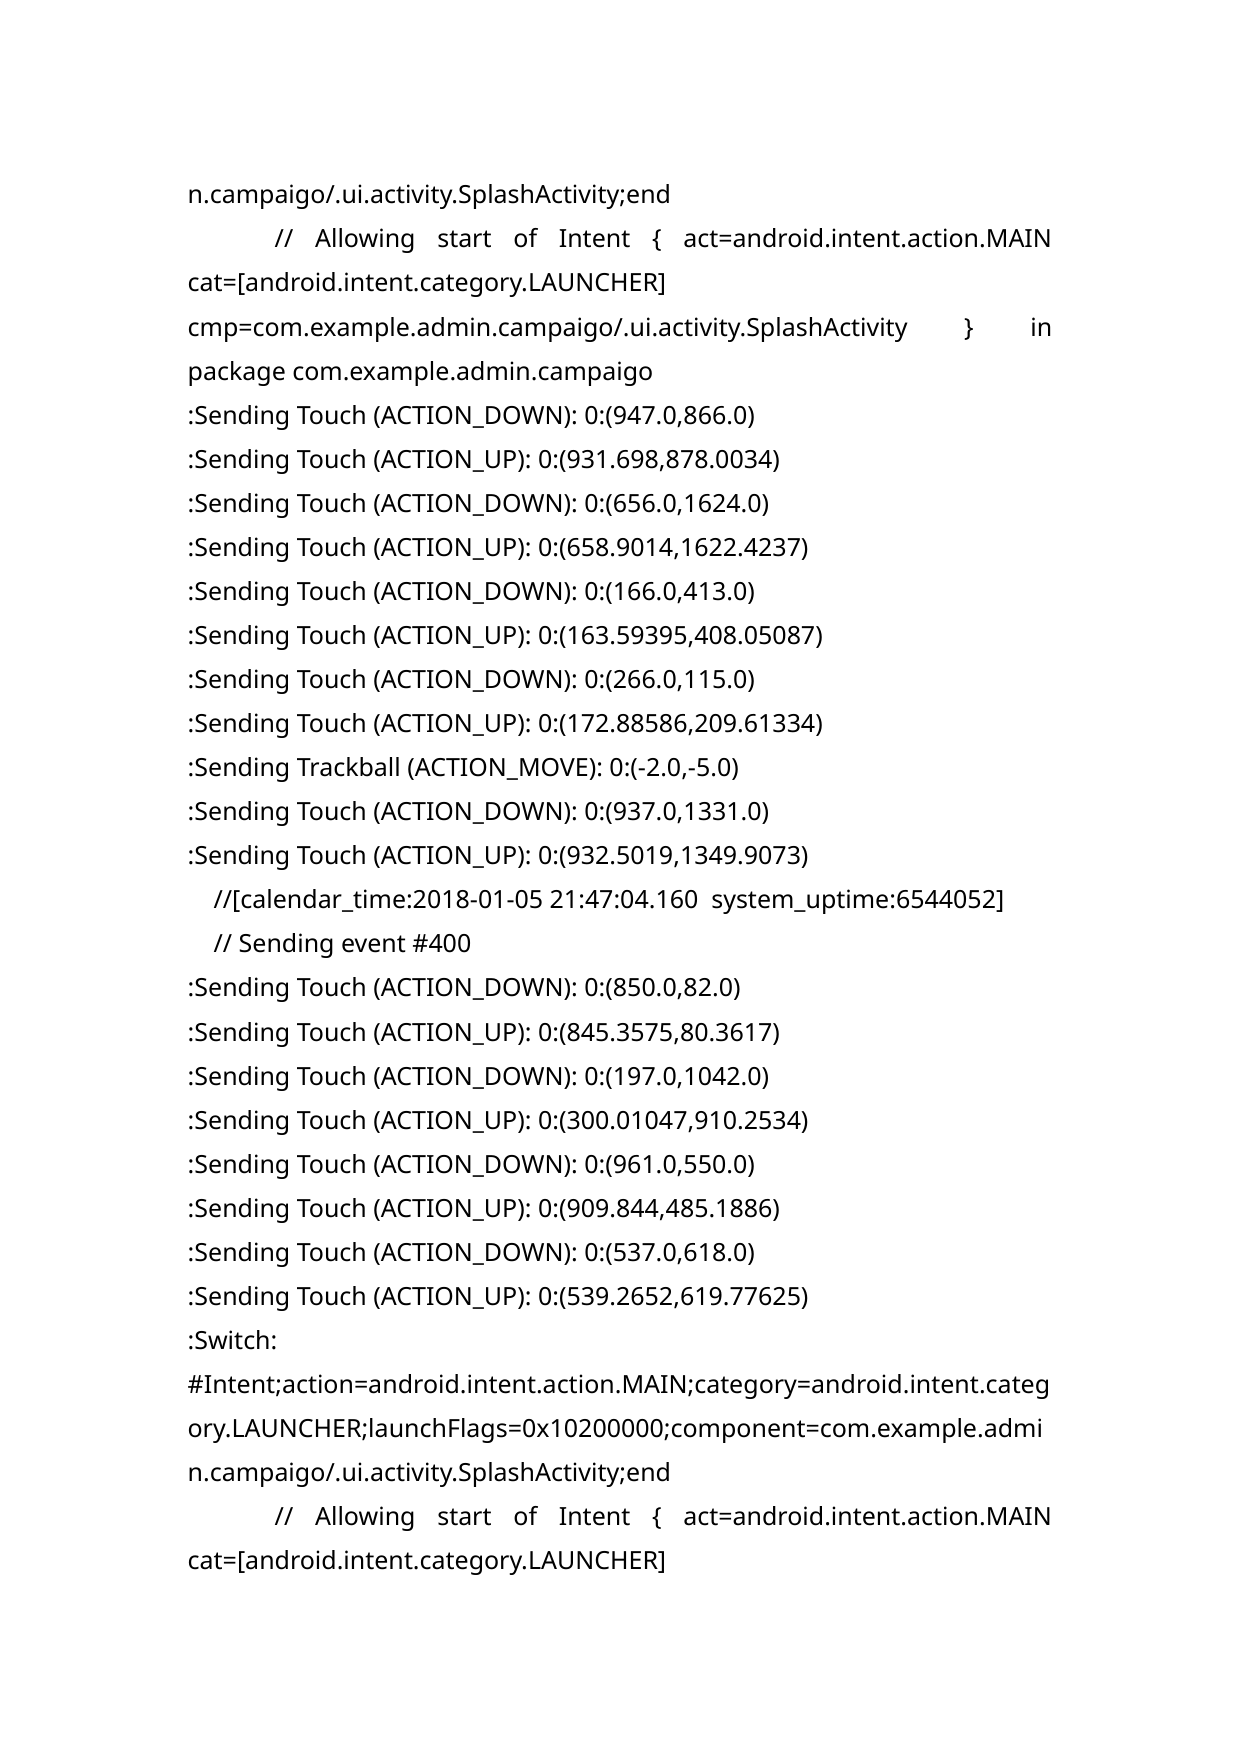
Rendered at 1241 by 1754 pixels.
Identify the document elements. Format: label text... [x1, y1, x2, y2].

text :Sending Touch (ACTION_UP): 0:(172.88586,209.61334) [187, 701, 1053, 745]
text :Sending Touch (ACTION_DOWN): 0:(537.0,618.0) [187, 1229, 1053, 1273]
text :Sending Touch (ACTION_UP): 0:(931.698,878.0034) [187, 436, 1053, 480]
text //[calendar_time:2018-01-05 21:47:04.160 system_uptime:6544052] [187, 877, 1053, 921]
text :Sending Touch (ACTION_UP): 0:(658.9014,1622.4237) [187, 524, 1053, 568]
text :Sending Touch (ACTION_UP): 0:(163.59395,408.05087) [187, 613, 1053, 657]
text :Sending Touch (ACTION_DOWN): 0:(961.0,550.0) [187, 1141, 1053, 1185]
text :Sending Touch (ACTION_UP): 0:(909.844,485.1886) [187, 1185, 1053, 1229]
text // Sending event #400 [187, 921, 1053, 965]
text :Sending Touch (ACTION_DOWN): 0:(266.0,115.0) [187, 657, 1053, 701]
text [187, 1494, 1053, 1582]
text :Sending Touch (ACTION_UP): 0:(845.3575,80.3617) [187, 1009, 1053, 1053]
text :Sending Touch (ACTION_UP): 0:(932.5019,1349.9073) [187, 833, 1053, 877]
text :Sending Touch (ACTION_DOWN): 0:(850.0,82.0) [187, 965, 1053, 1009]
text :Sending Touch (ACTION_UP): 0:(300.01047,910.2534) [187, 1097, 1053, 1141]
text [187, 172, 1053, 216]
text :Sending Touch (ACTION_DOWN): 0:(197.0,1042.0) [187, 1053, 1053, 1097]
text :Sending Touch (ACTION_DOWN): 0:(937.0,1331.0) [187, 789, 1053, 833]
text :Sending Trackball (ACTION_MOVE): 0:(-2.0,-5.0) [187, 745, 1053, 789]
text :Sending Touch (ACTION_UP): 0:(539.2652,619.77625) [187, 1273, 1053, 1318]
text :Sending Touch (ACTION_DOWN): 0:(166.0,413.0) [187, 568, 1053, 613]
text :Sending Touch (ACTION_DOWN): 0:(656.0,1624.0) [187, 480, 1053, 524]
text :Sending Touch (ACTION_DOWN): 0:(947.0,866.0) [187, 392, 1053, 436]
